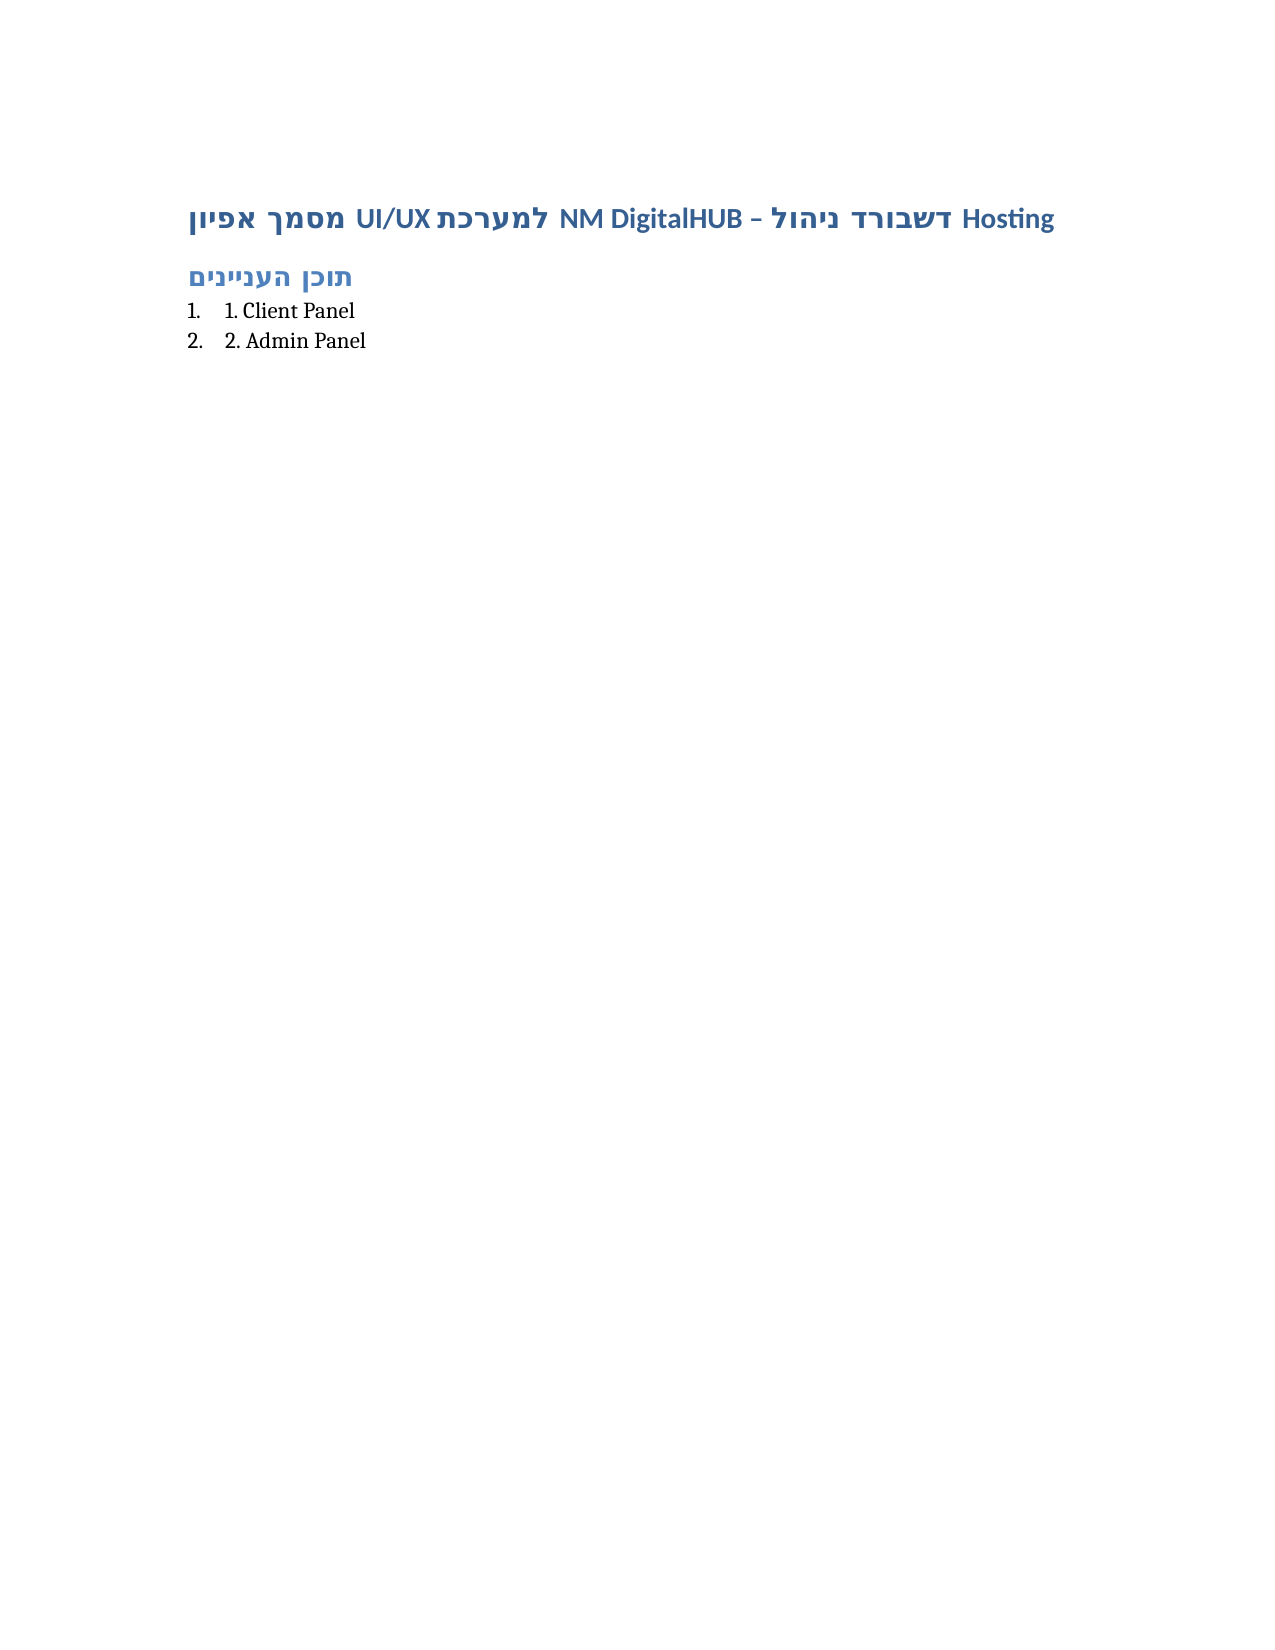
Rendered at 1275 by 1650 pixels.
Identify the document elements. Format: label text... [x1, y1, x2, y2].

list 2. Admin Panel [187, 328, 1087, 354]
list 1. Client Panel [187, 298, 1087, 324]
subtitle תוכן העניינים [187, 262, 1087, 293]
subtitle מסמך אפיון UI/UX למערכת NM DigitalHUB – דשבורד ניהול Hosting [187, 200, 1087, 236]
